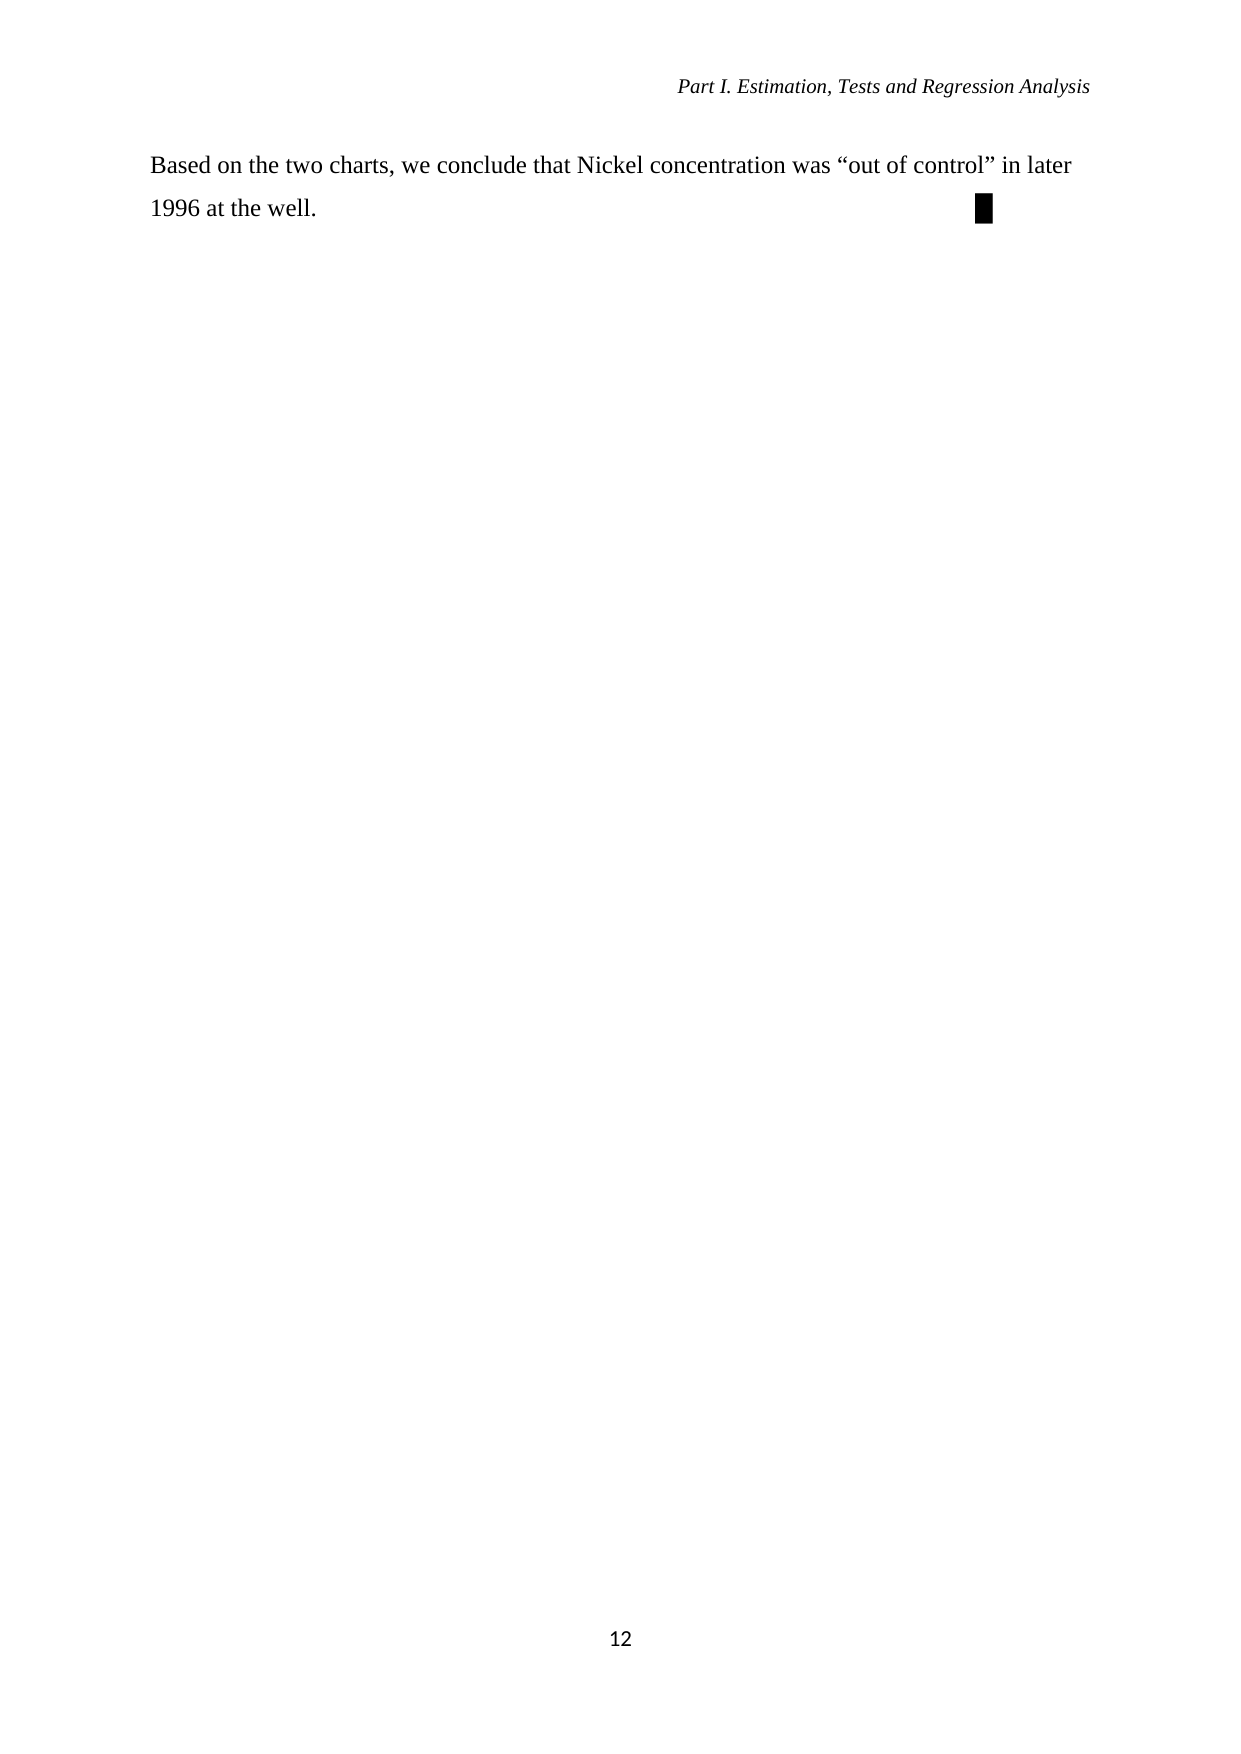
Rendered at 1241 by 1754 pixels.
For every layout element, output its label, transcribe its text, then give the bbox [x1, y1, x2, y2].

text Based on the two charts, we conclude that Nickel concentration was “out of control” in later 1996 at the well. █ [150, 150, 1090, 222]
